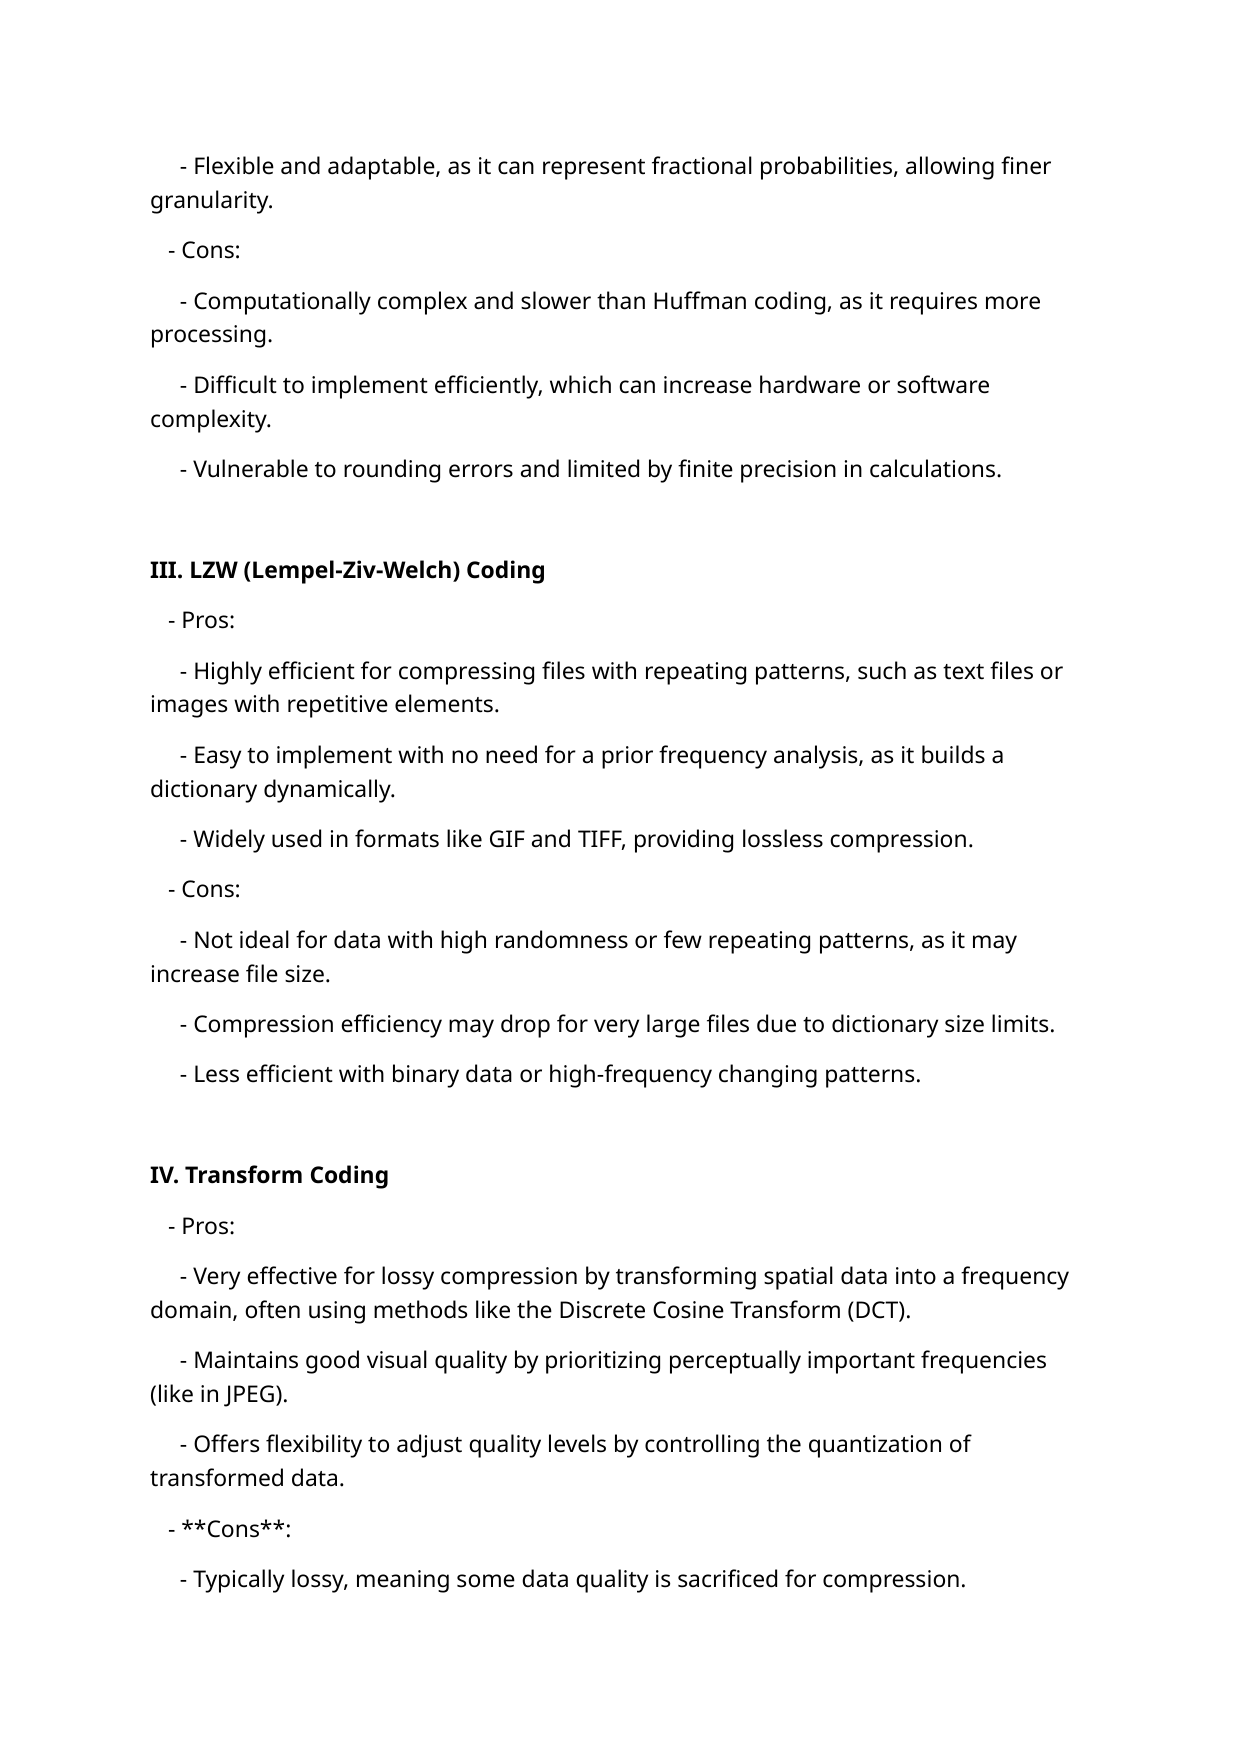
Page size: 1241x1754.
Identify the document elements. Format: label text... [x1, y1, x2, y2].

text - Typically lossy, meaning some data quality is sacrificed for compression. [150, 1563, 1090, 1594]
text - Offers flexibility to adjust quality levels by controlling the quantization of transformed data. [150, 1428, 1090, 1493]
text - Easy to implement with no need for a prior frequency analysis, as it builds a dictionary dynamically. [150, 739, 1090, 804]
text - Computationally complex and slower than Huffman coding, as it requires more processing. [150, 284, 1090, 349]
text - Less efficient with binary data or high-frequency changing patterns. [150, 1058, 1090, 1089]
text - Vulnerable to rounding errors and limited by finite precision in calculations. [150, 453, 1090, 484]
text - Very effective for lossy compression by transforming spatial data into a frequency domain, often using methods like the Discrete Cosine Transform (DCT). [150, 1260, 1090, 1325]
text - Not ideal for data with high randomness or few repeating patterns, as it may increase file size. [150, 924, 1090, 989]
text - Flexible and adaptable, as it can represent fractional probabilities, allowing finer granularity. [150, 150, 1090, 215]
text III. LZW (Lempel-Ziv-Welch) Coding [150, 554, 1090, 585]
text - Pros: [150, 604, 1090, 635]
text - Compression efficiency may drop for very large files due to dictionary size limits. [150, 1008, 1090, 1039]
text - Cons: [150, 234, 1090, 265]
text - **Cons**: [150, 1512, 1090, 1544]
text - Maintains good visual quality by prioritizing perceptually important frequencies (like in JPEG). [150, 1344, 1090, 1409]
text - Pros: [150, 1209, 1090, 1241]
text - Highly efficient for compressing files with repeating patterns, such as text files or images with repetitive elements. [150, 654, 1090, 719]
text - Difficult to implement efficiently, which can increase hardware or software complexity. [150, 369, 1090, 434]
text - Cons: [150, 873, 1090, 904]
text - Widely used in formats like GIF and TIFF, providing lossless compression. [150, 823, 1090, 854]
text IV. Transform Coding [150, 1159, 1090, 1190]
